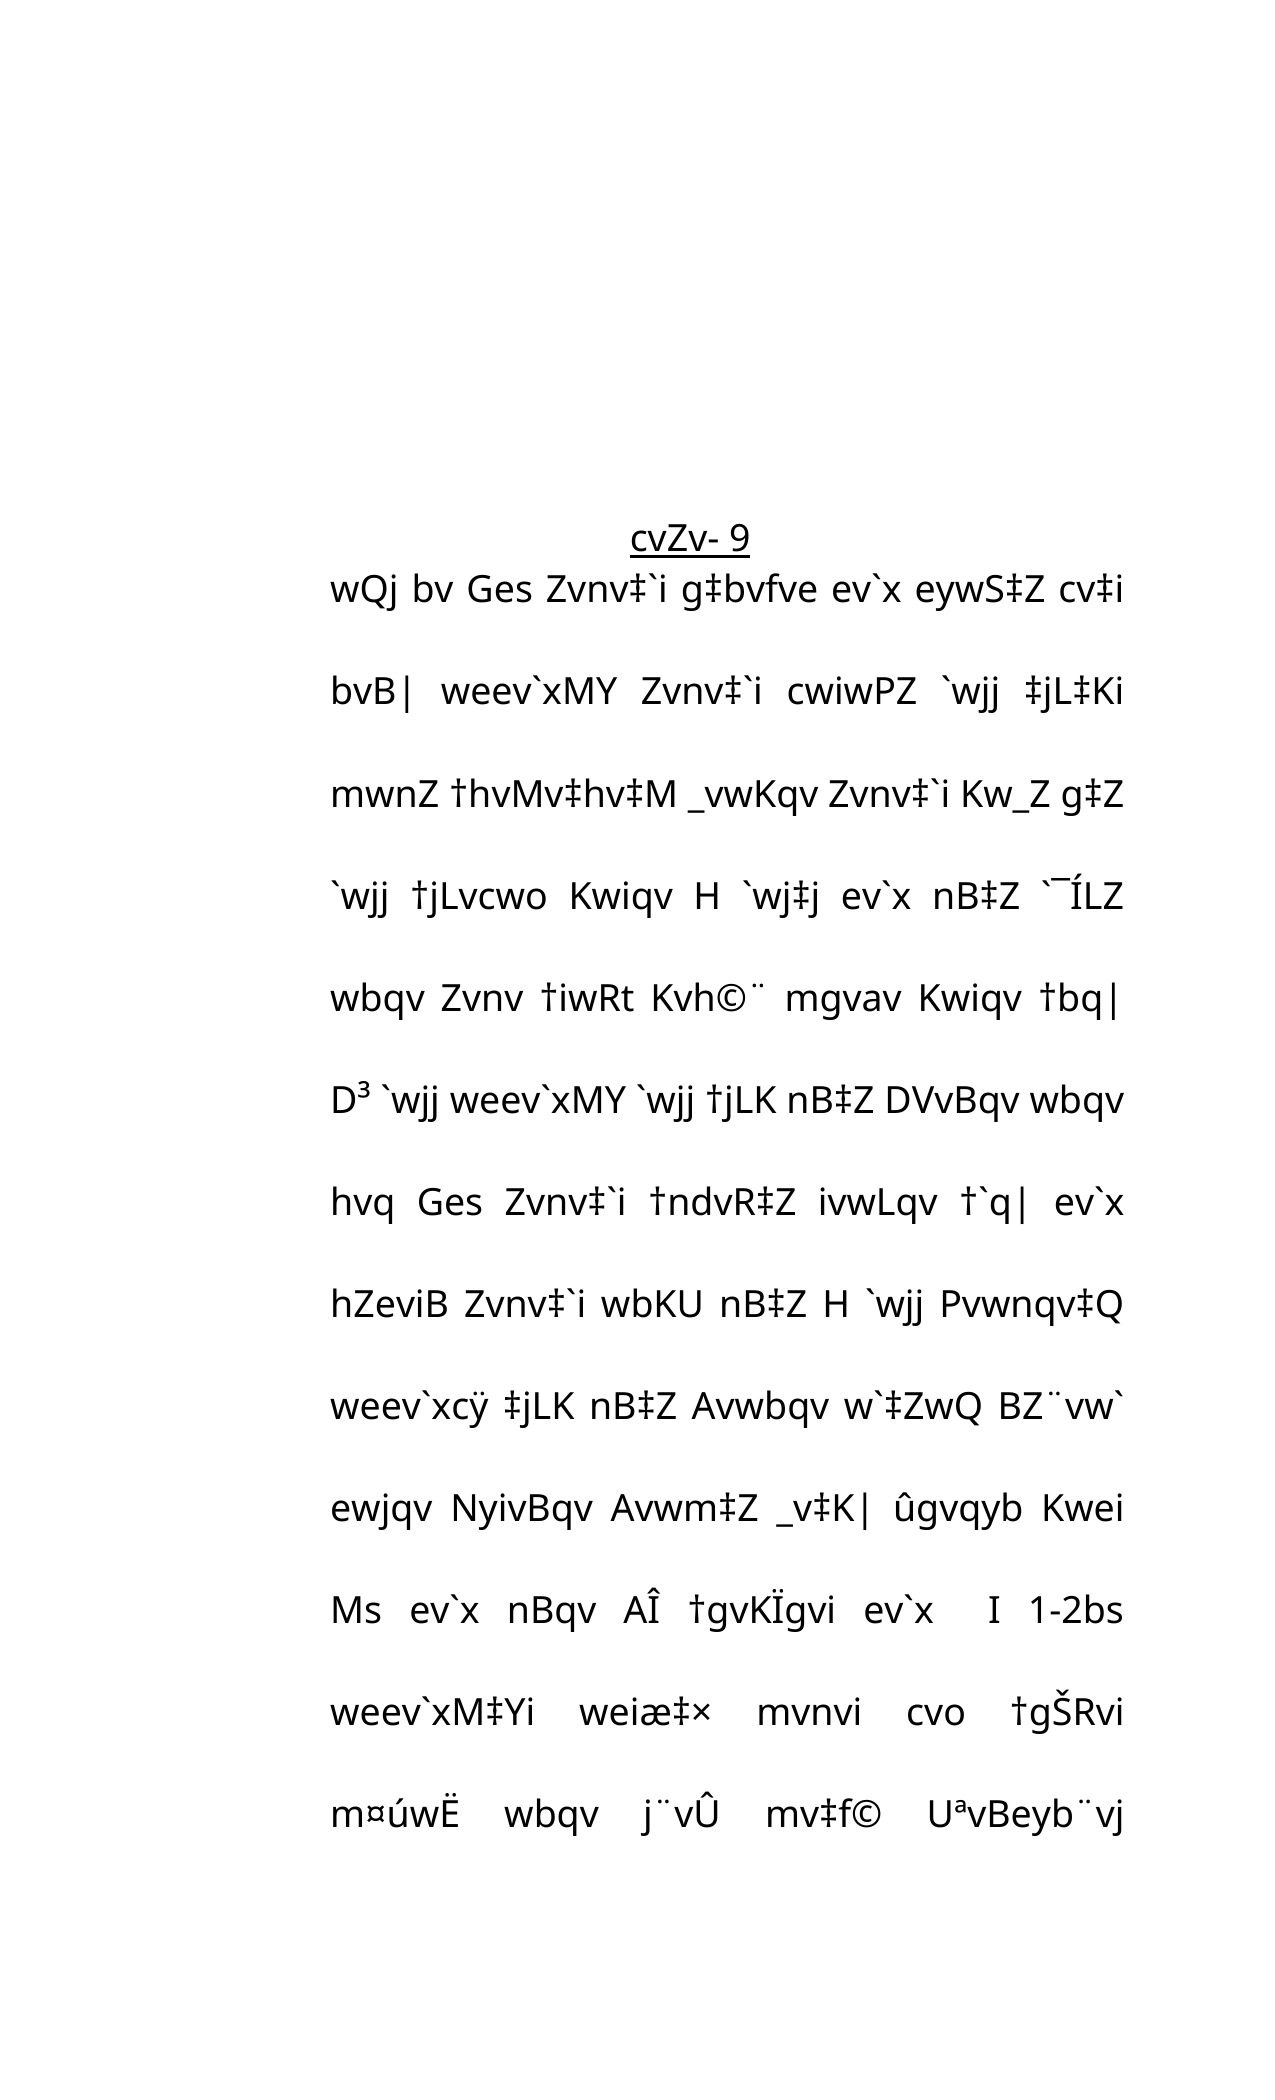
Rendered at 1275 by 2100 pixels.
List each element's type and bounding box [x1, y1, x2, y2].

list [292, 563, 1125, 1839]
